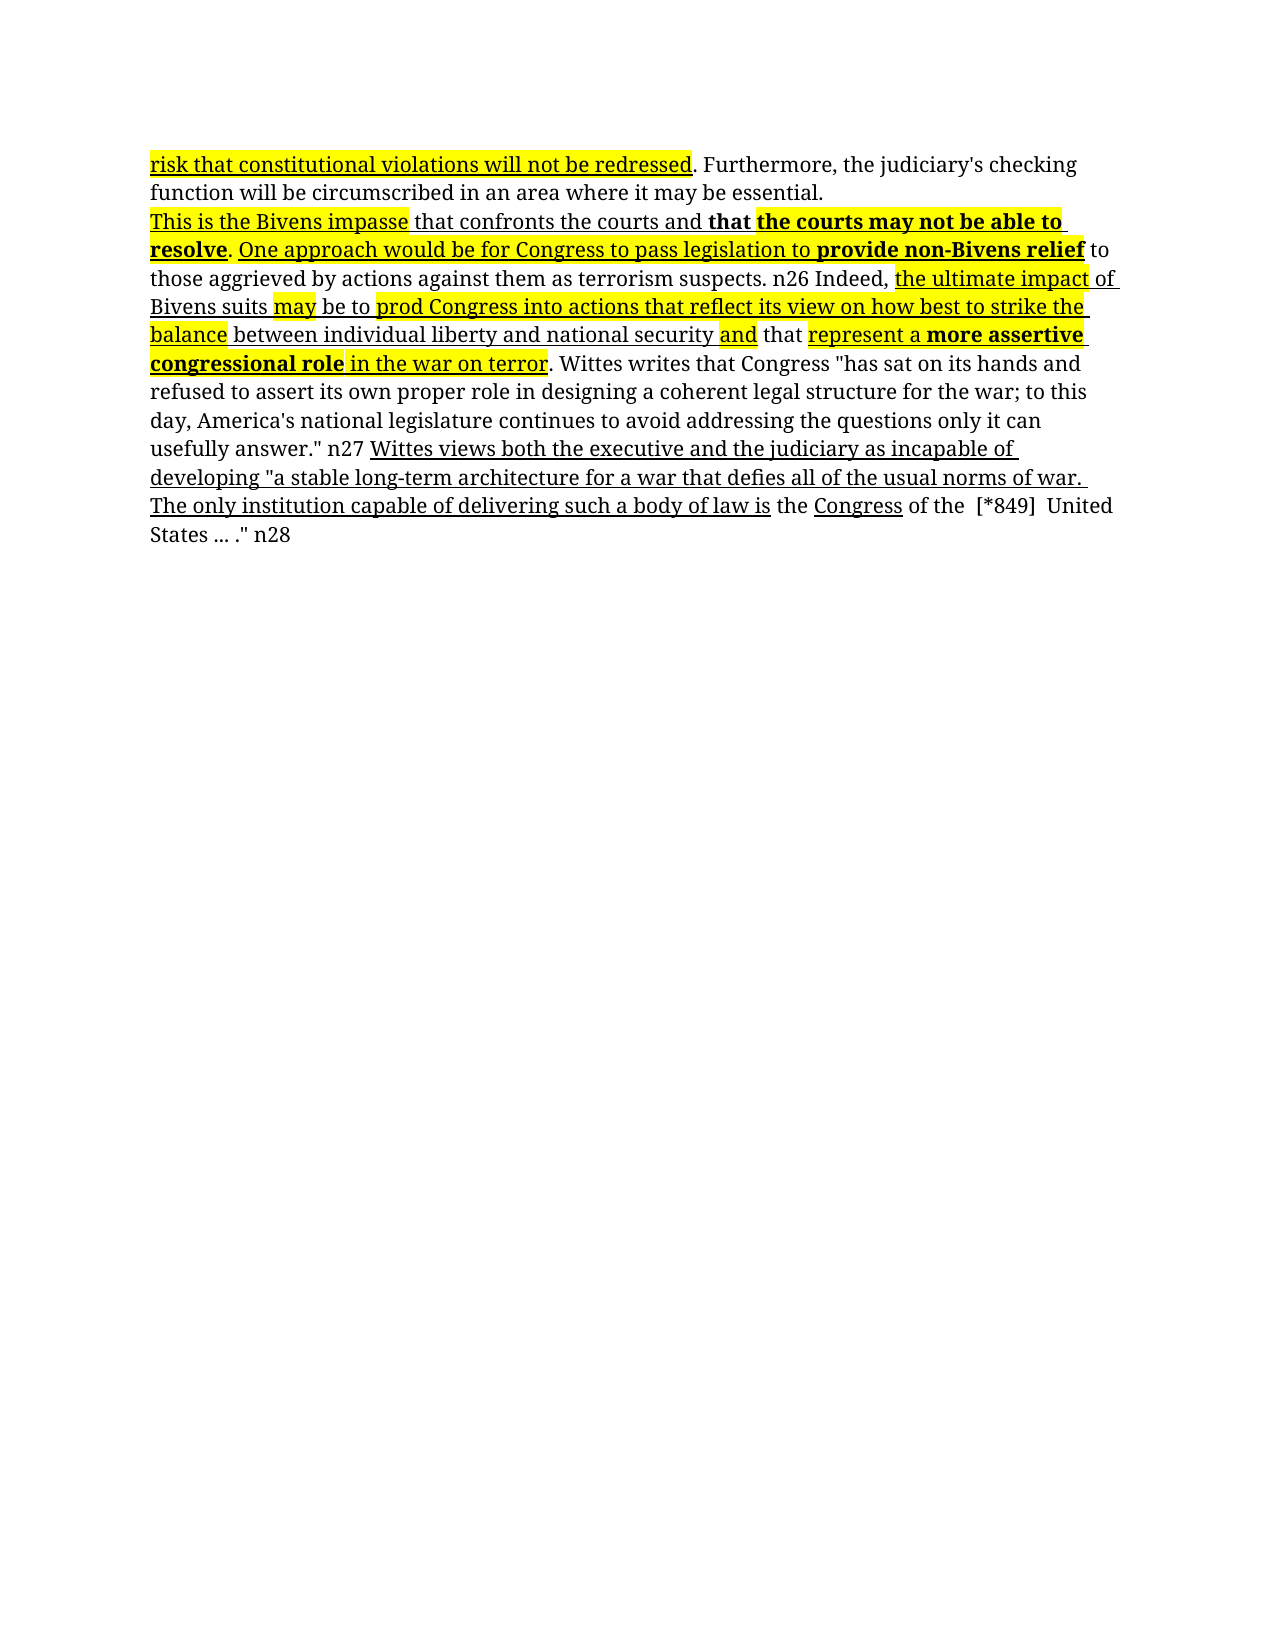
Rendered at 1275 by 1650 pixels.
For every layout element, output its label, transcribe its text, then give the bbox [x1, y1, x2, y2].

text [150, 150, 1125, 207]
text This is the Bivens impasse that confronts the courts and that the courts may not be able to resolve. One approach would be for Congress to pass legislation to provide non-Bivens relief to those aggrieved by actions against them as terrorism suspects. n26 Indeed, the ultimate impact of Bivens suits may be to prod Congress into actions that reflect its view on how best to strike the balance between individual liberty and national security and that represent a more assertive congressional role in the war on terror. Wittes writes that Congress "has sat on its hands and refused to assert its own proper role in designing a coherent legal structure for the war; to this day, America's national legislature continues to avoid addressing the questions only it can usefully answer." n27 Wittes views both the executive and the judiciary as incapable of developing "a stable long-term architecture for a war that defies all of the usual norms of war. The only institution capable of delivering such a body of law is the Congress of the [*849] United States ... ." n28 [150, 207, 1125, 548]
